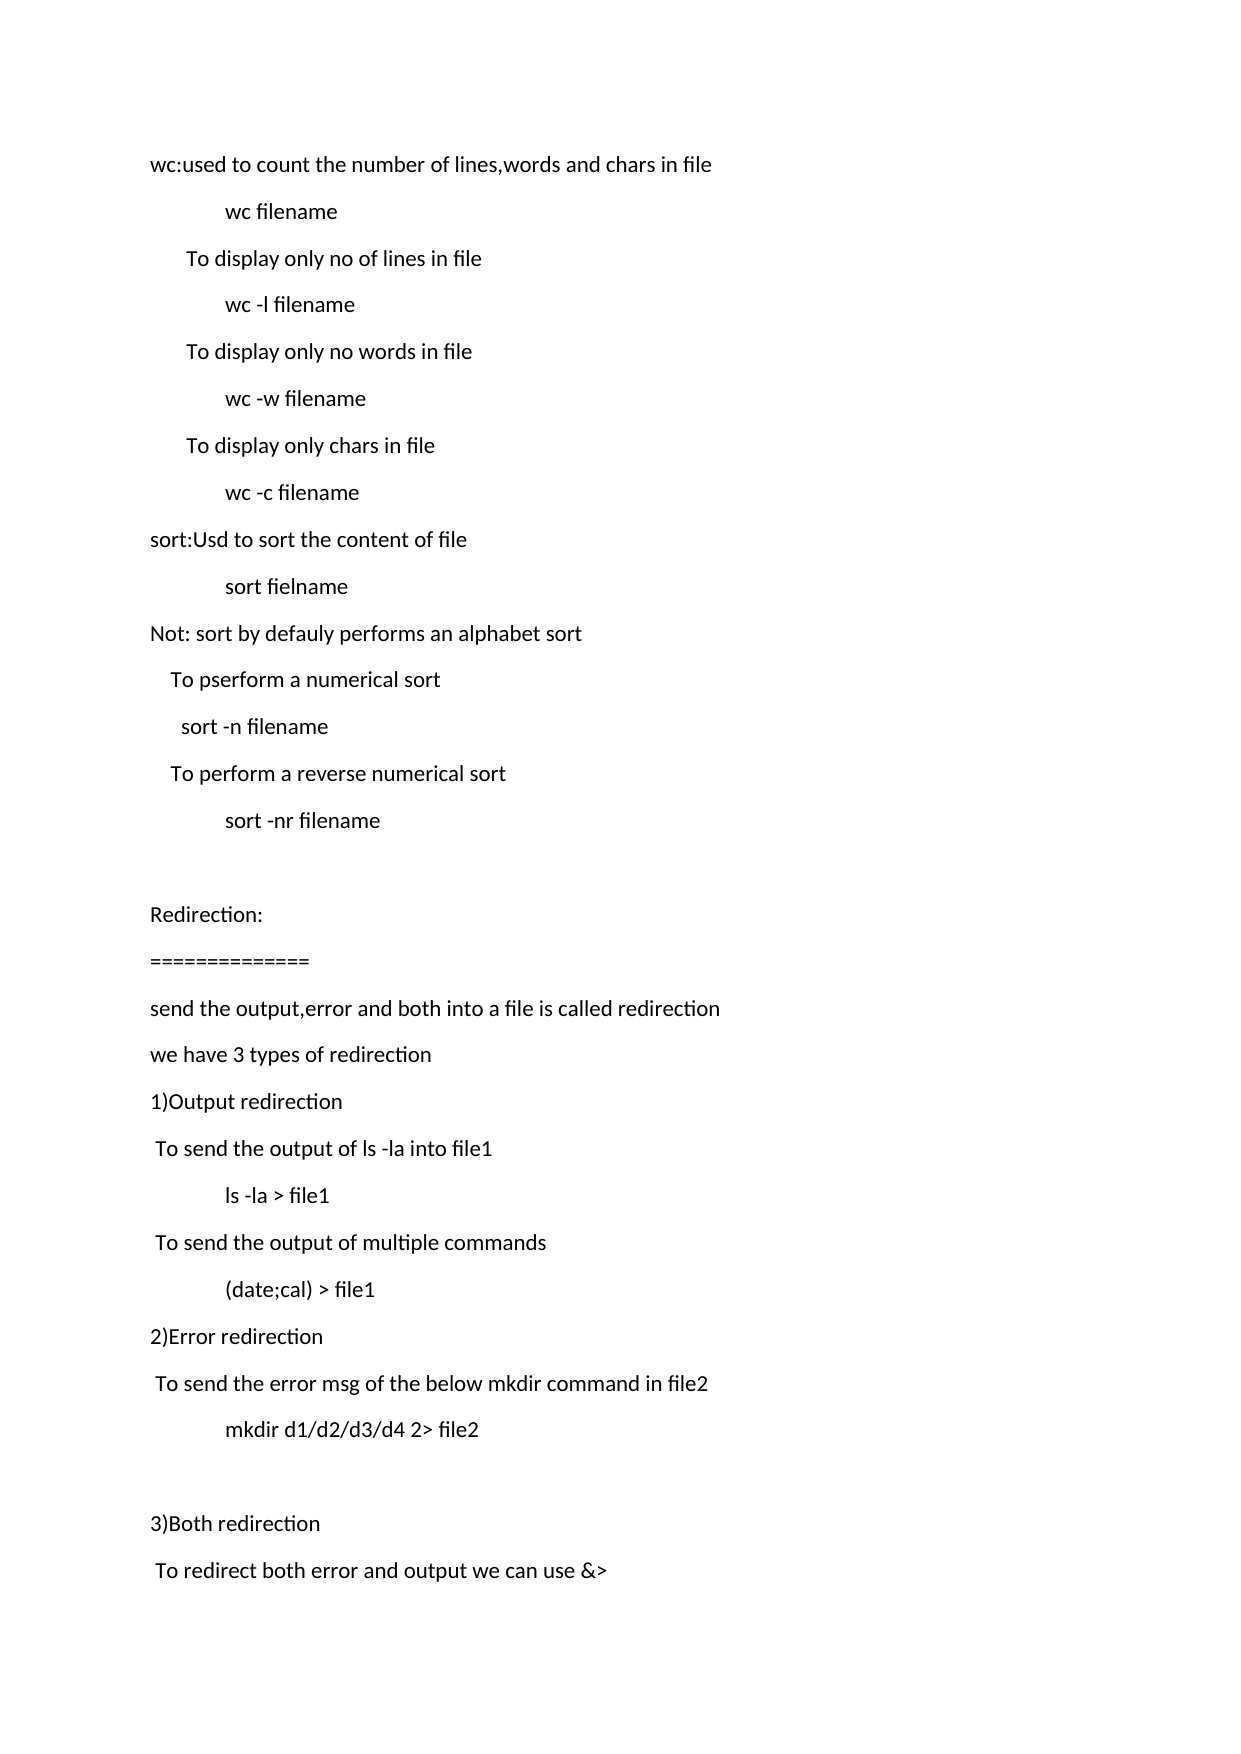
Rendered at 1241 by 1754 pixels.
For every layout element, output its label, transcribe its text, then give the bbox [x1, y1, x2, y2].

text sort -nr filename [150, 806, 1090, 834]
text To send the output of multiple commands [150, 1228, 1090, 1256]
text To send the output of ls -la into file1 [150, 1134, 1090, 1162]
text 3)Both redirection [150, 1509, 1090, 1537]
text sort:Usd to sort the content of file [150, 525, 1090, 553]
text Not: sort by defauly performs an alphabet sort [150, 619, 1090, 647]
text To pserform a numerical sort [150, 666, 1090, 694]
text 2)Error redirection [150, 1322, 1090, 1350]
text To redirect both error and output we can use &> [150, 1556, 1090, 1584]
text wc -l filename [150, 291, 1090, 319]
text sort -n filename [150, 712, 1090, 741]
text (date;cal) > file1 [150, 1275, 1090, 1303]
text wc filename [150, 197, 1090, 225]
text sort fielname [150, 572, 1090, 600]
text Redirection: [150, 900, 1090, 928]
text To send the error msg of the below mkdir command in file2 [150, 1369, 1090, 1397]
text we have 3 types of redirection [150, 1041, 1090, 1069]
text mkdir d1/d2/d3/d4 2> file2 [150, 1416, 1090, 1444]
text To display only no of lines in file [150, 244, 1090, 272]
text To display only chars in file [150, 431, 1090, 459]
text wc -c filename [150, 478, 1090, 506]
text 1)Output redirection [150, 1087, 1090, 1116]
text To perform a reverse numerical sort [150, 759, 1090, 787]
text wc -w filename [150, 384, 1090, 412]
text To display only no words in file [150, 337, 1090, 366]
text ls -la > file1 [150, 1181, 1090, 1209]
text send the output,error and both into a file is called redirection [150, 994, 1090, 1022]
text ============== [150, 947, 1090, 975]
text wc:used to count the number of lines,words and chars in file [150, 150, 1090, 178]
